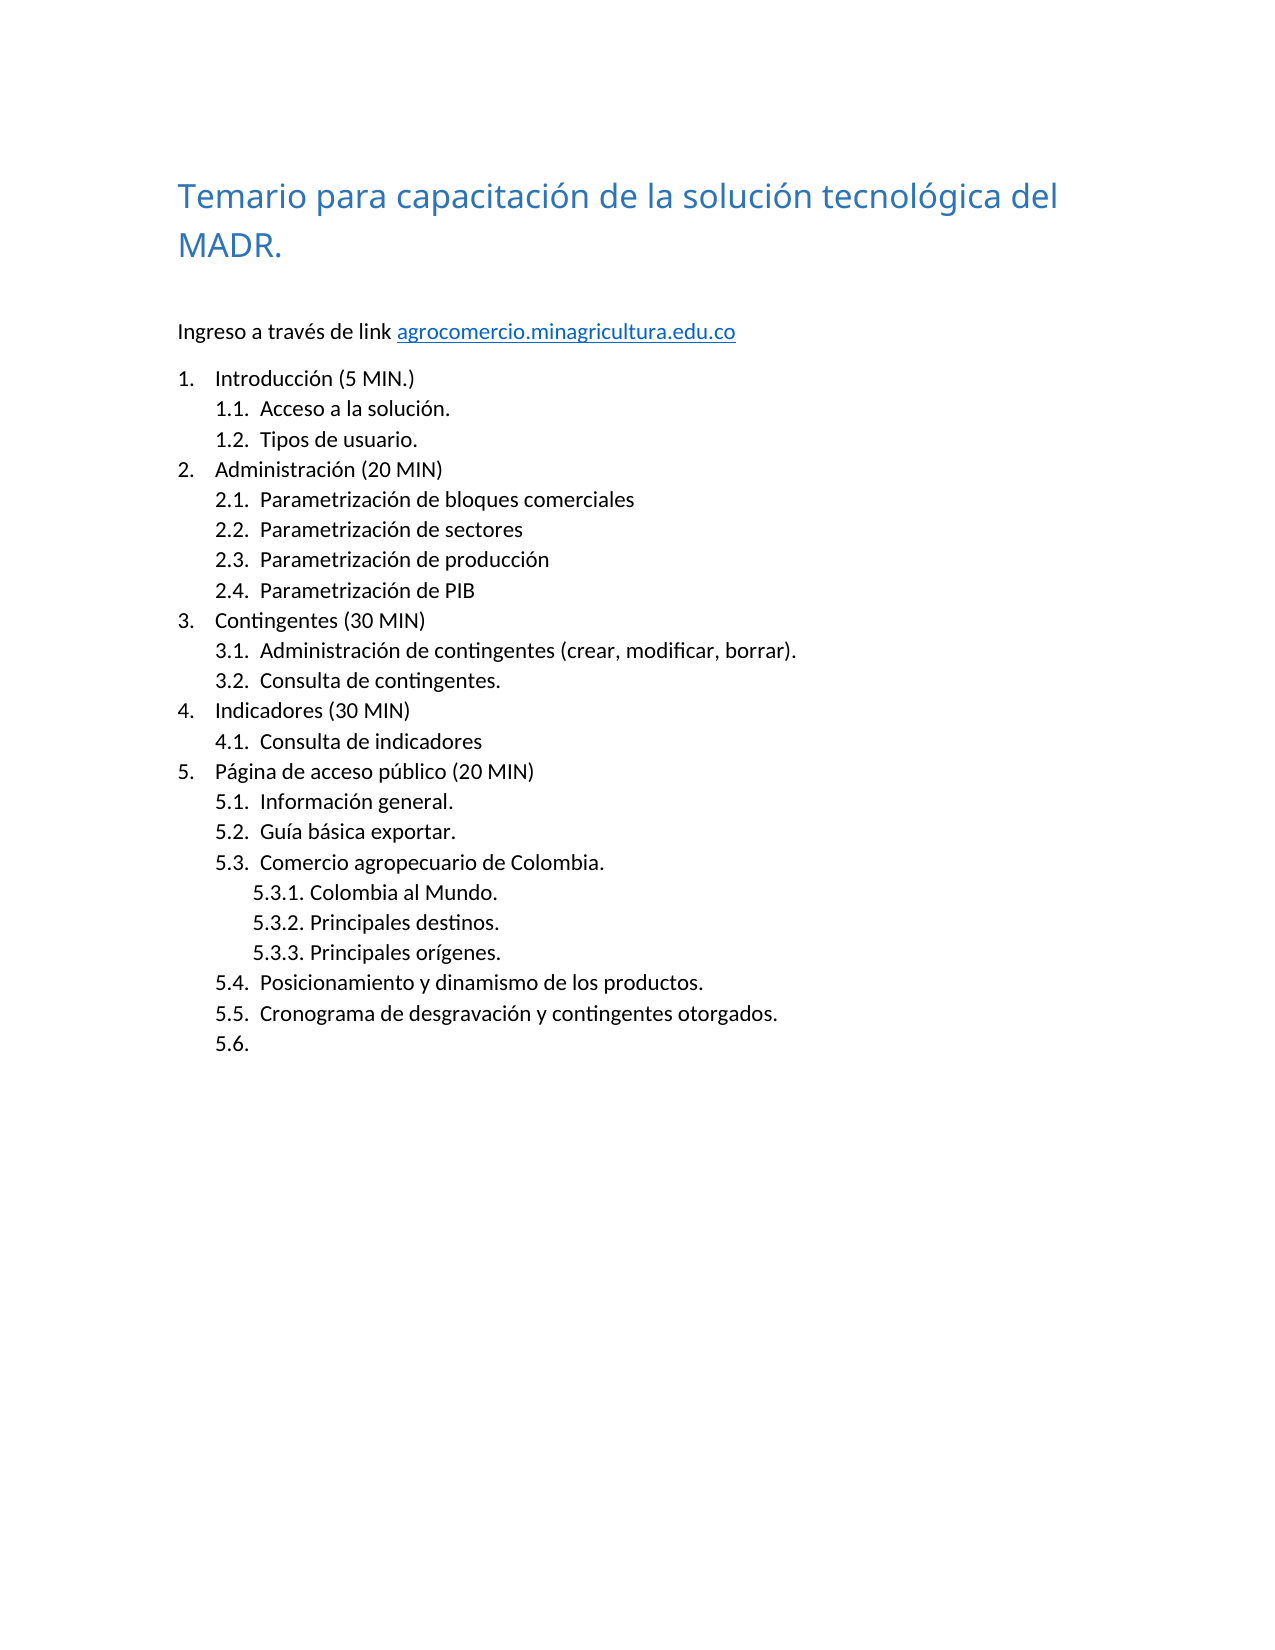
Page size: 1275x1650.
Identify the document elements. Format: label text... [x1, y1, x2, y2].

list Colombia al Mundo. [252, 878, 1098, 906]
list Principales destinos. [252, 908, 1098, 936]
list Parametrización de bloques comerciales [215, 485, 1098, 513]
list Administración (20 MIN) [177, 455, 1098, 483]
list Página de acceso público (20 MIN) [177, 757, 1098, 785]
list Guía básica exportar. [215, 817, 1098, 845]
list Parametrización de PIB [215, 576, 1098, 604]
list Comercio agropecuario de Colombia. [215, 848, 1098, 876]
subtitle Temario para capacitación de la solución tecnológica del MADR. [177, 173, 1098, 267]
list Acceso a la solución. [215, 394, 1098, 422]
list Parametrización de sectores [215, 515, 1098, 543]
list Posicionamiento y dinamismo de los productos. [215, 968, 1098, 996]
list Administración de contingentes (crear, modificar, borrar). [215, 636, 1098, 664]
list Contingentes (30 MIN) [177, 606, 1098, 634]
list Indicadores (30 MIN) [177, 697, 1098, 724]
text Ingreso a través de link agrocomercio.minagricultura.edu.co [177, 317, 1098, 345]
list Información general. [215, 787, 1098, 815]
list Cronograma de desgravación y contingentes otorgados. [215, 999, 1098, 1027]
list Principales orígenes. [252, 938, 1098, 966]
list Introducción (5 MIN.) [177, 364, 1098, 392]
list Tipos de usuario. [215, 425, 1098, 453]
list Consulta de contingentes. [215, 666, 1098, 694]
list Parametrización de producción [215, 546, 1098, 573]
list Consulta de indicadores [215, 727, 1098, 755]
